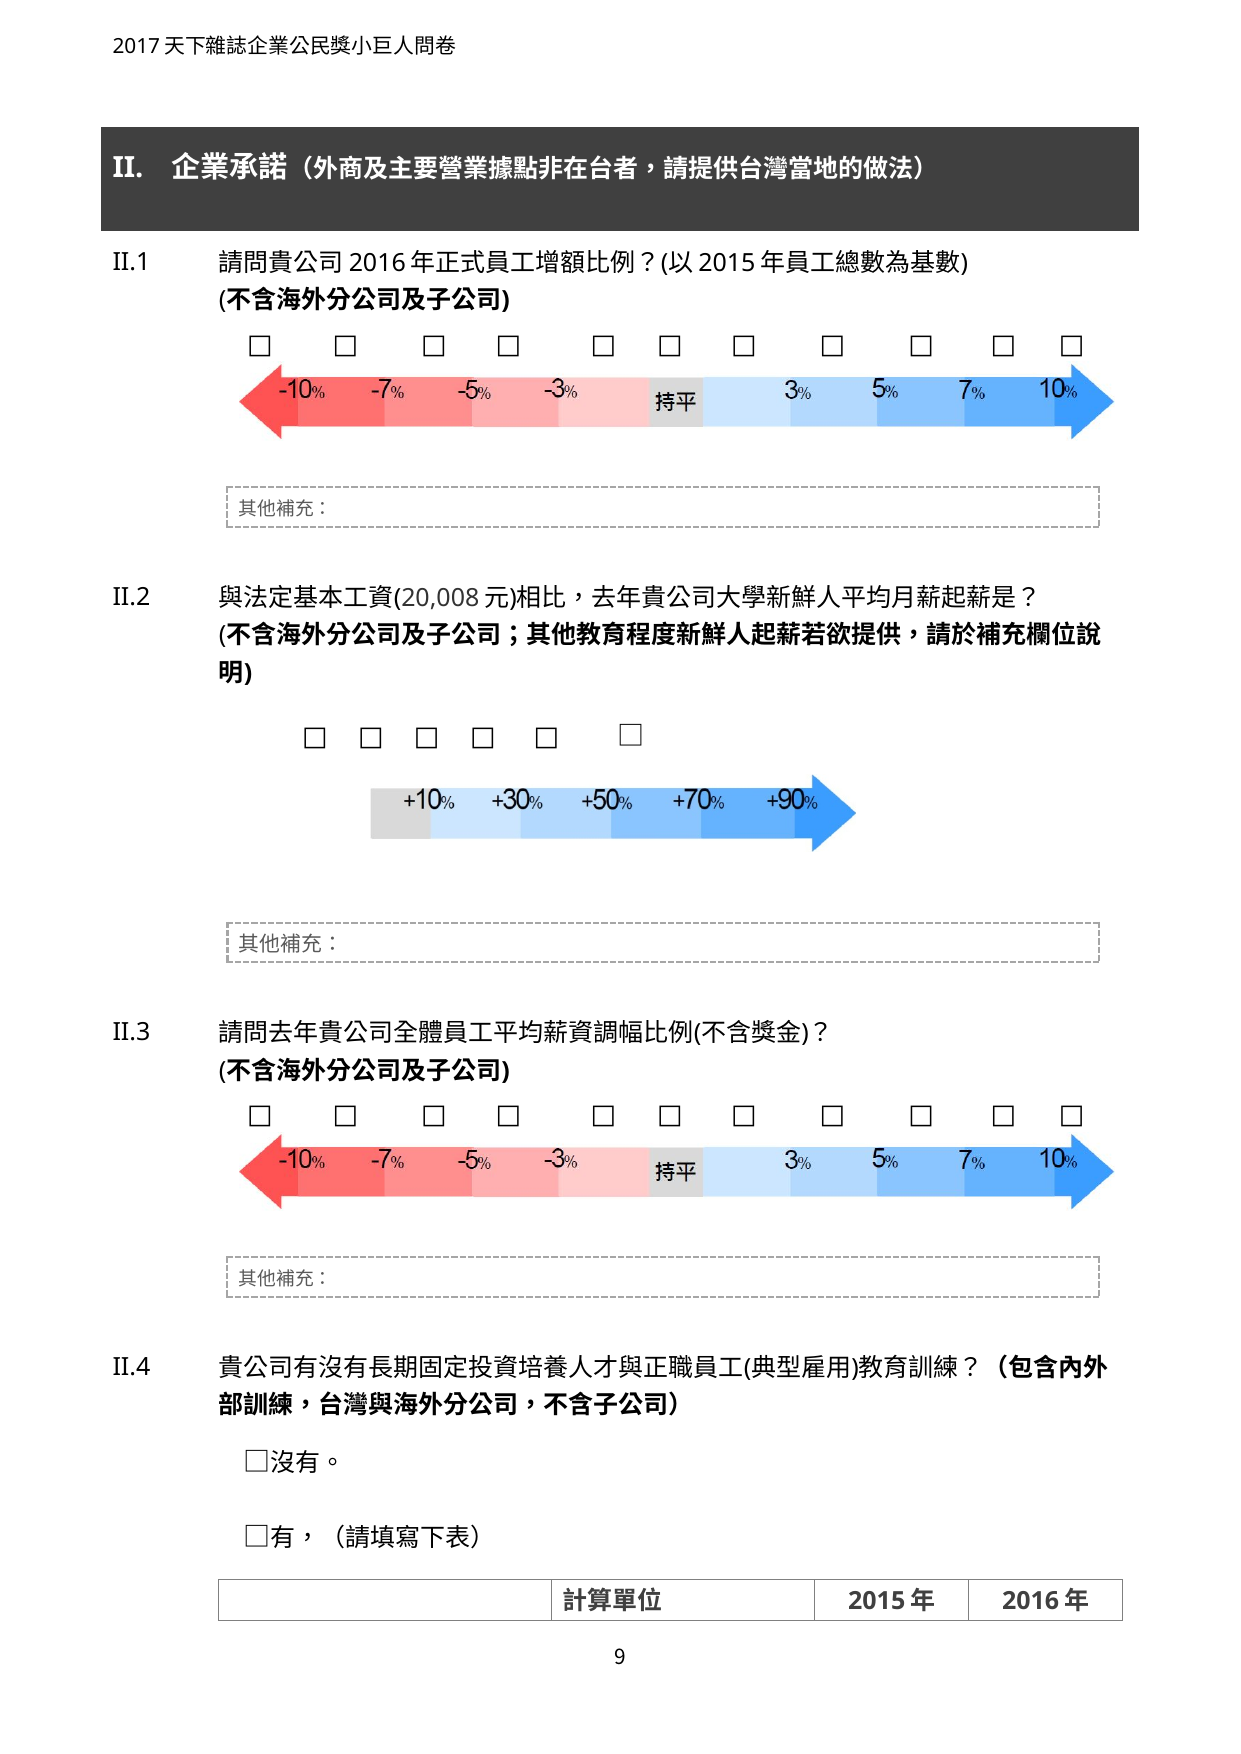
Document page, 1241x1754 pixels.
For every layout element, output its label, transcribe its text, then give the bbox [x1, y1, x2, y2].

table_cell 請問去年貴公司全體員工平均薪資調幅比例(不含獎金)？ (不含海外分公司及子公司) [207, 1001, 1139, 1335]
table_cell II.4 [101, 1335, 207, 1621]
table_cell II.3 [101, 1001, 207, 1335]
table_cell II.2 [101, 565, 207, 1001]
table_header 企業承諾（外商及主要營業據點非在台者，請提供台灣當地的做法） [101, 127, 1139, 231]
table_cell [207, 1335, 1139, 1621]
table_cell 與法定基本工資(20,008元)相比，去年貴公司大學新鮮人平均月薪起薪是？ (不含海外分公司及子公司；其他教育程度新鮮人起薪若欲提供，請於補充欄位說明) □ □ □ □ □ □ [207, 565, 1139, 1001]
table_cell II.1 [101, 231, 207, 565]
table_cell 請問貴公司2016年正式員工增額比例？(以2015年員工總數為基數) (不含海外分公司及子公司) [207, 231, 1139, 565]
